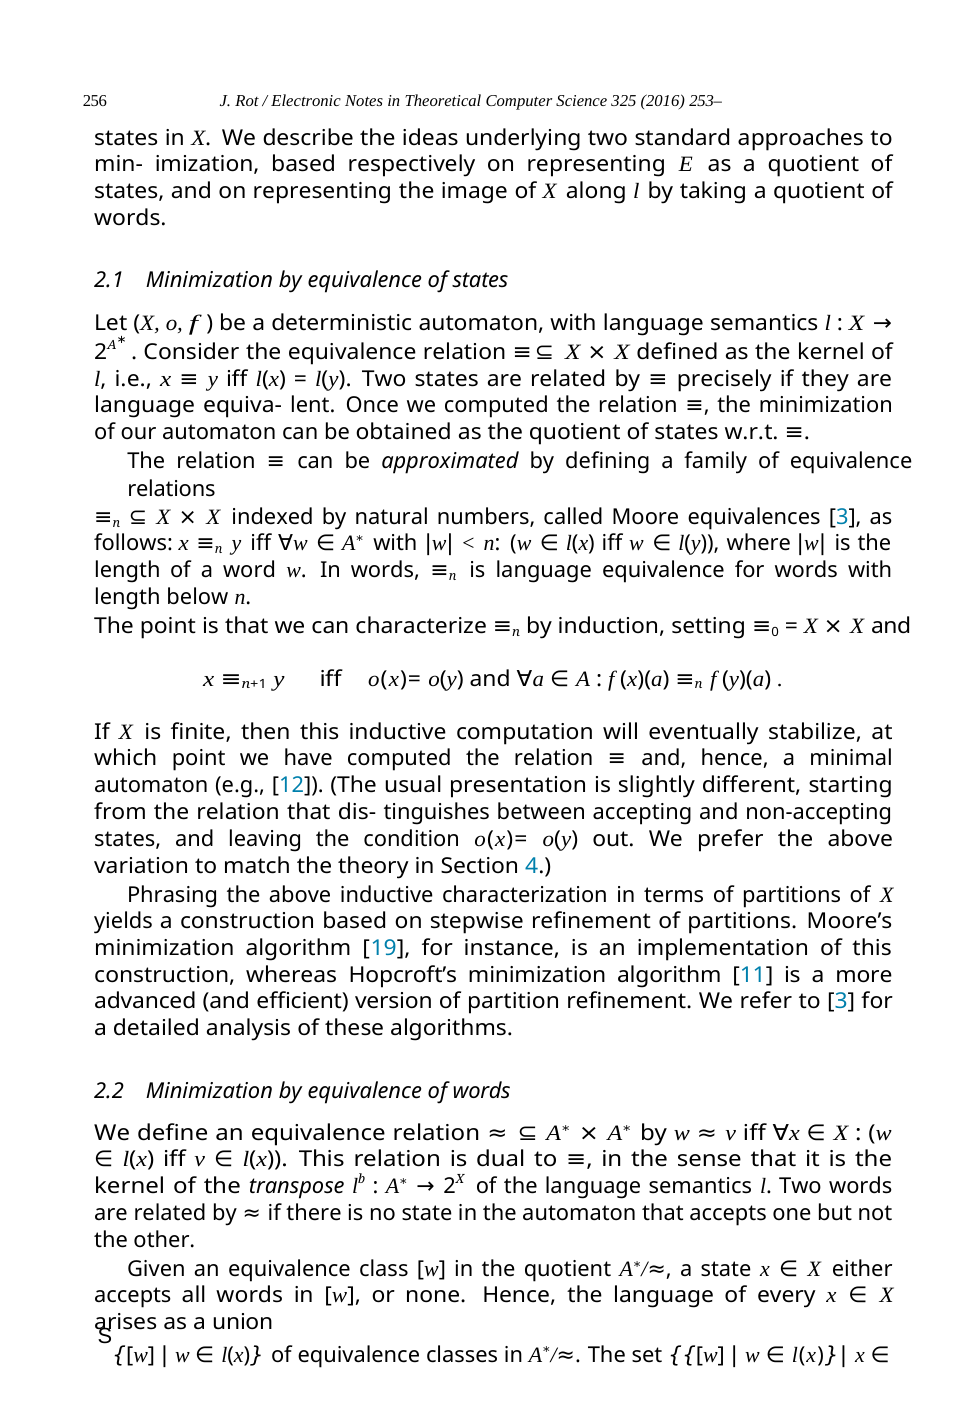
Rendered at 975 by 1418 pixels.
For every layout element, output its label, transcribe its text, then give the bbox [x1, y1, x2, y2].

text x ≡n+1 y iff o(x)= o(y) and ∀a ∈ A : f (x)(a) ≡n f (y)(a) . [74, 662, 912, 692]
text Let (X, o, f ) be a deterministic automaton, with language semantics l : X → 2A∗ . Consider the equivalence relation ≡⊆ X × X defined as the kernel of l, i.e., x ≡ y iff l(x) = l(y). Two states are related by ≡ precisely if they are language equiva- lent. Once we computed the relation ≡, the minimization of our automaton can be obtained as the quotient of states w.r.t. ≡. [94, 309, 893, 446]
text S{[w] | w ∈ l(x)} of equivalence classes in A∗/≈. The set {{[w] | w ∈ l(x)}| x ∈ X} [94, 1336, 893, 1369]
text Phrasing the above inductive characterization in terms of partitions of X yields a construction based on stepwise refinement of partitions. Moore’s minimization algorithm [19], for instance, is an implementation of this construction, whereas Hopcroft’s minimization algorithm [11] is a more advanced (and efficient) version of partition refinement. We refer to [3] for a detailed analysis of these algorithms. [94, 881, 893, 1042]
text states in X. We describe the ideas underlying two standard approaches to min- imization, based respectively on representing E as a quotient of states, and on representing the image of X along l by taking a quotient of words. [94, 124, 893, 231]
text The point is that we can characterize ≡n by induction, setting ≡0 = X × X and [94, 611, 912, 639]
text We define an equivalence relation ≈ ⊆ A∗ × A∗ by w ≈ v iff ∀x ∈ X : (w ∈ l(x) iff v ∈ l(x)). This relation is dual to ≡, in the sense that it is the kernel of the transpose lb : A∗ → 2X of the language semantics l. Two words are related by ≈ if there is no state in the automaton that accepts one but not the other. [94, 1119, 893, 1253]
text ≡n ⊆ X × X indexed by natural numbers, called Moore equivalences [3], as follows: x ≡n y iff ∀w ∈ A∗ with |w| < n: (w ∈ l(x) iff w ∈ l(y)), where |w| is the length of a word w. In words, ≡n is language equivalence for words with length below n. [94, 503, 893, 611]
text The relation ≡ can be approximated by defining a family of equivalence relations [127, 446, 912, 502]
list Minimization by equivalence of states [94, 264, 912, 294]
text Given an equivalence class [w] in the quotient A∗/≈, a state x ∈ X either accepts all words in [w], or none. Hence, the language of every x ∈ X arises as a union [94, 1255, 893, 1336]
list Minimization by equivalence of words [94, 1074, 912, 1104]
text If X is finite, then this inductive computation will eventually stabilize, at which point we have computed the relation ≡ and, hence, a minimal automaton (e.g., [12]). (The usual presentation is slightly different, starting from the relation that dis- tinguishes between accepting and non-accepting states, and leaving the condition o(x)= o(y) out. We prefer the above variation to match the theory in Section 4.) [94, 718, 893, 879]
